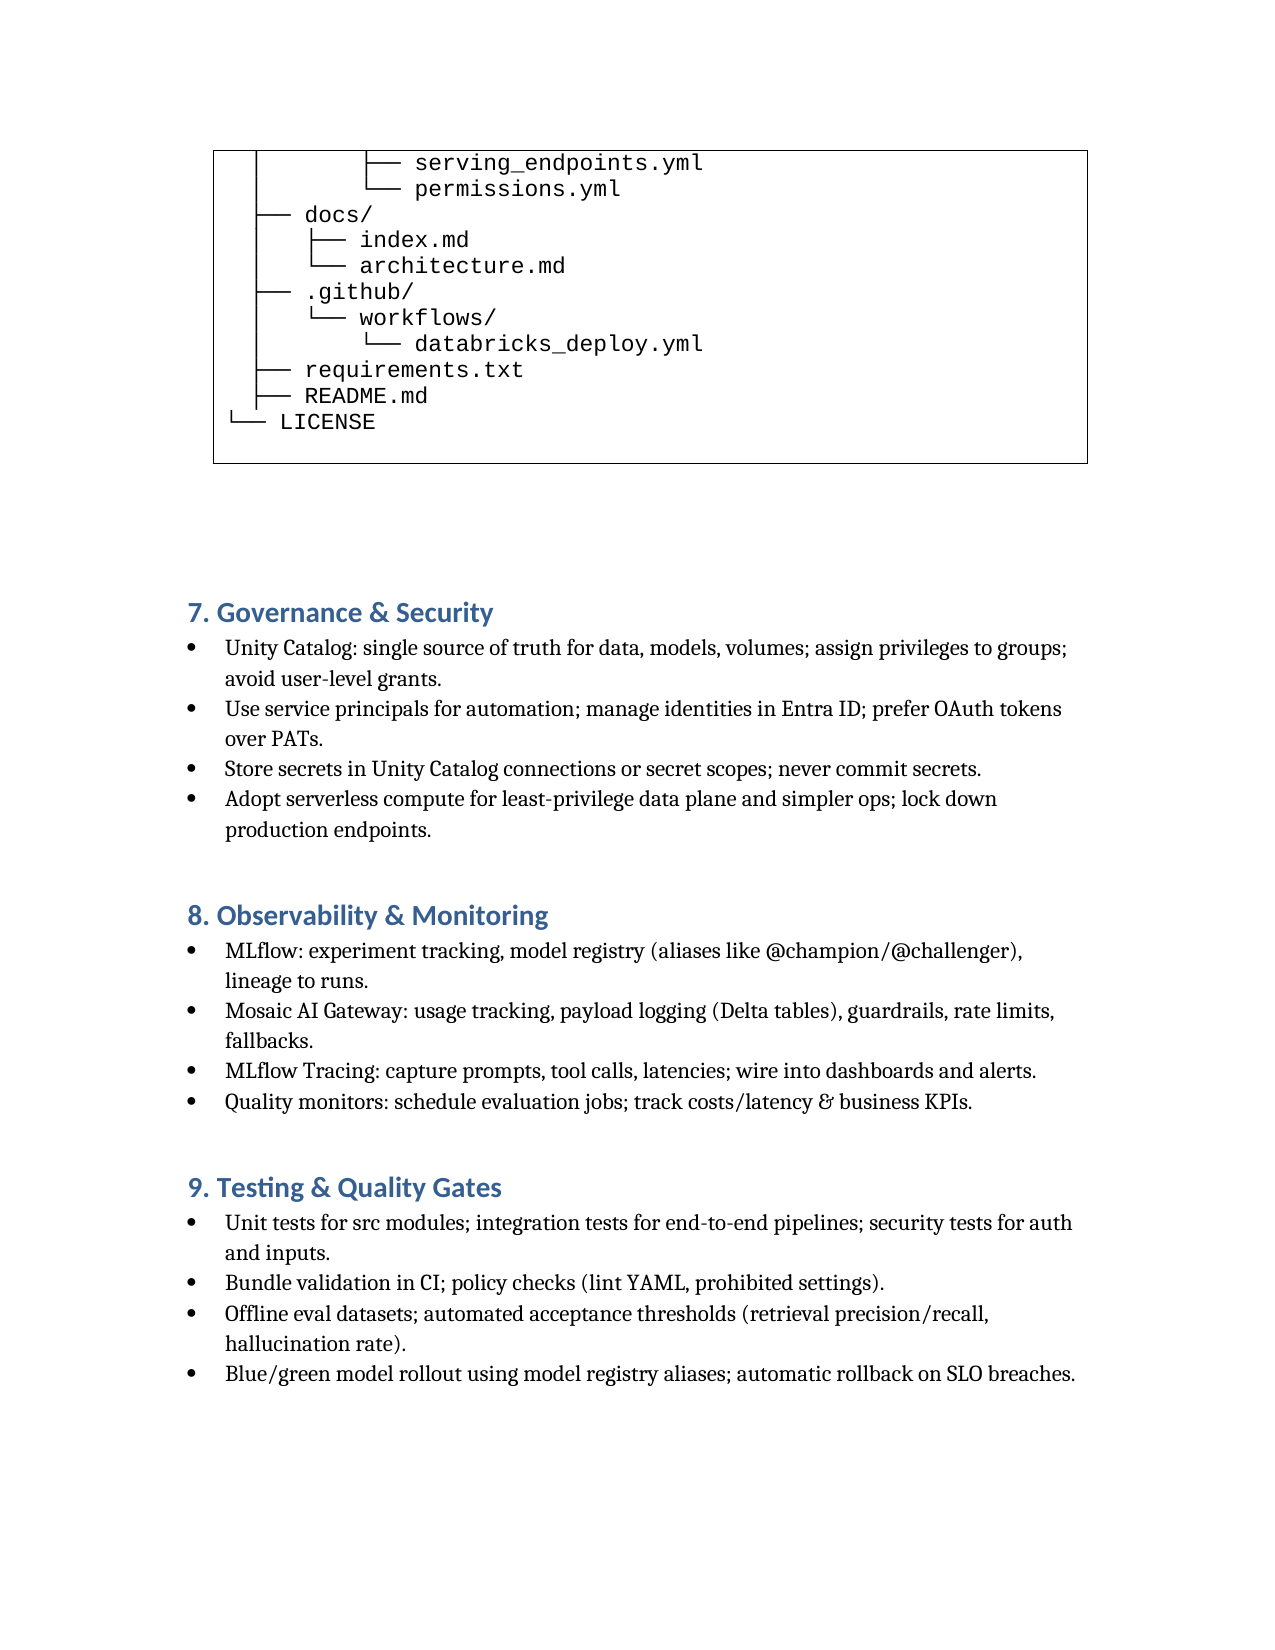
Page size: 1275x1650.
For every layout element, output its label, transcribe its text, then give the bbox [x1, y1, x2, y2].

list Unit tests for src modules; integration tests for end-to-end pipelines; security tests for auth and inputs. [187, 1210, 1087, 1266]
list Store secrets in Unity Catalog connections or secret scopes; never commit secrets. [187, 756, 1087, 782]
list MLflow: experiment tracking, model registry (aliases like @champion/@challenger), lineage to runs. [187, 937, 1087, 994]
list Blue/green model rollout using model registry aliases; automatic rollback on SLO breaches. [187, 1361, 1087, 1387]
subtitle 8. Observability & Monitoring [187, 897, 1087, 932]
list Bundle validation in CI; policy checks (lint YAML, prohibited settings). [187, 1270, 1087, 1296]
list Mosaic AI Gateway: usage tracking, payload logging (Delta tables), guardrails, rate limits, fallbacks. [187, 998, 1087, 1054]
list Quality monitors: schedule evaluation jobs; track costs/latency & business KPIs. [187, 1088, 1087, 1115]
subtitle 7. Governance & Security [187, 594, 1087, 630]
list Adopt serverless compute for least-privilege data plane and simpler ops; lock down production endpoints. [187, 786, 1087, 843]
list Offline eval datasets; automated acceptance thresholds (retrieval precision/recall, hallucination rate). [187, 1300, 1087, 1357]
subtitle 9. Testing & Quality Gates [187, 1169, 1087, 1204]
list Unity Catalog: single source of truth for data, models, volumes; assign privileges to groups; avoid user-level grants. [187, 635, 1087, 692]
list Use service principals for automation; manage identities in Entra ID; prefer OAuth tokens over PATs. [187, 696, 1087, 752]
list MLflow Tracing: capture prompts, tool calls, latencies; wire into dashboards and alerts. [187, 1058, 1087, 1085]
